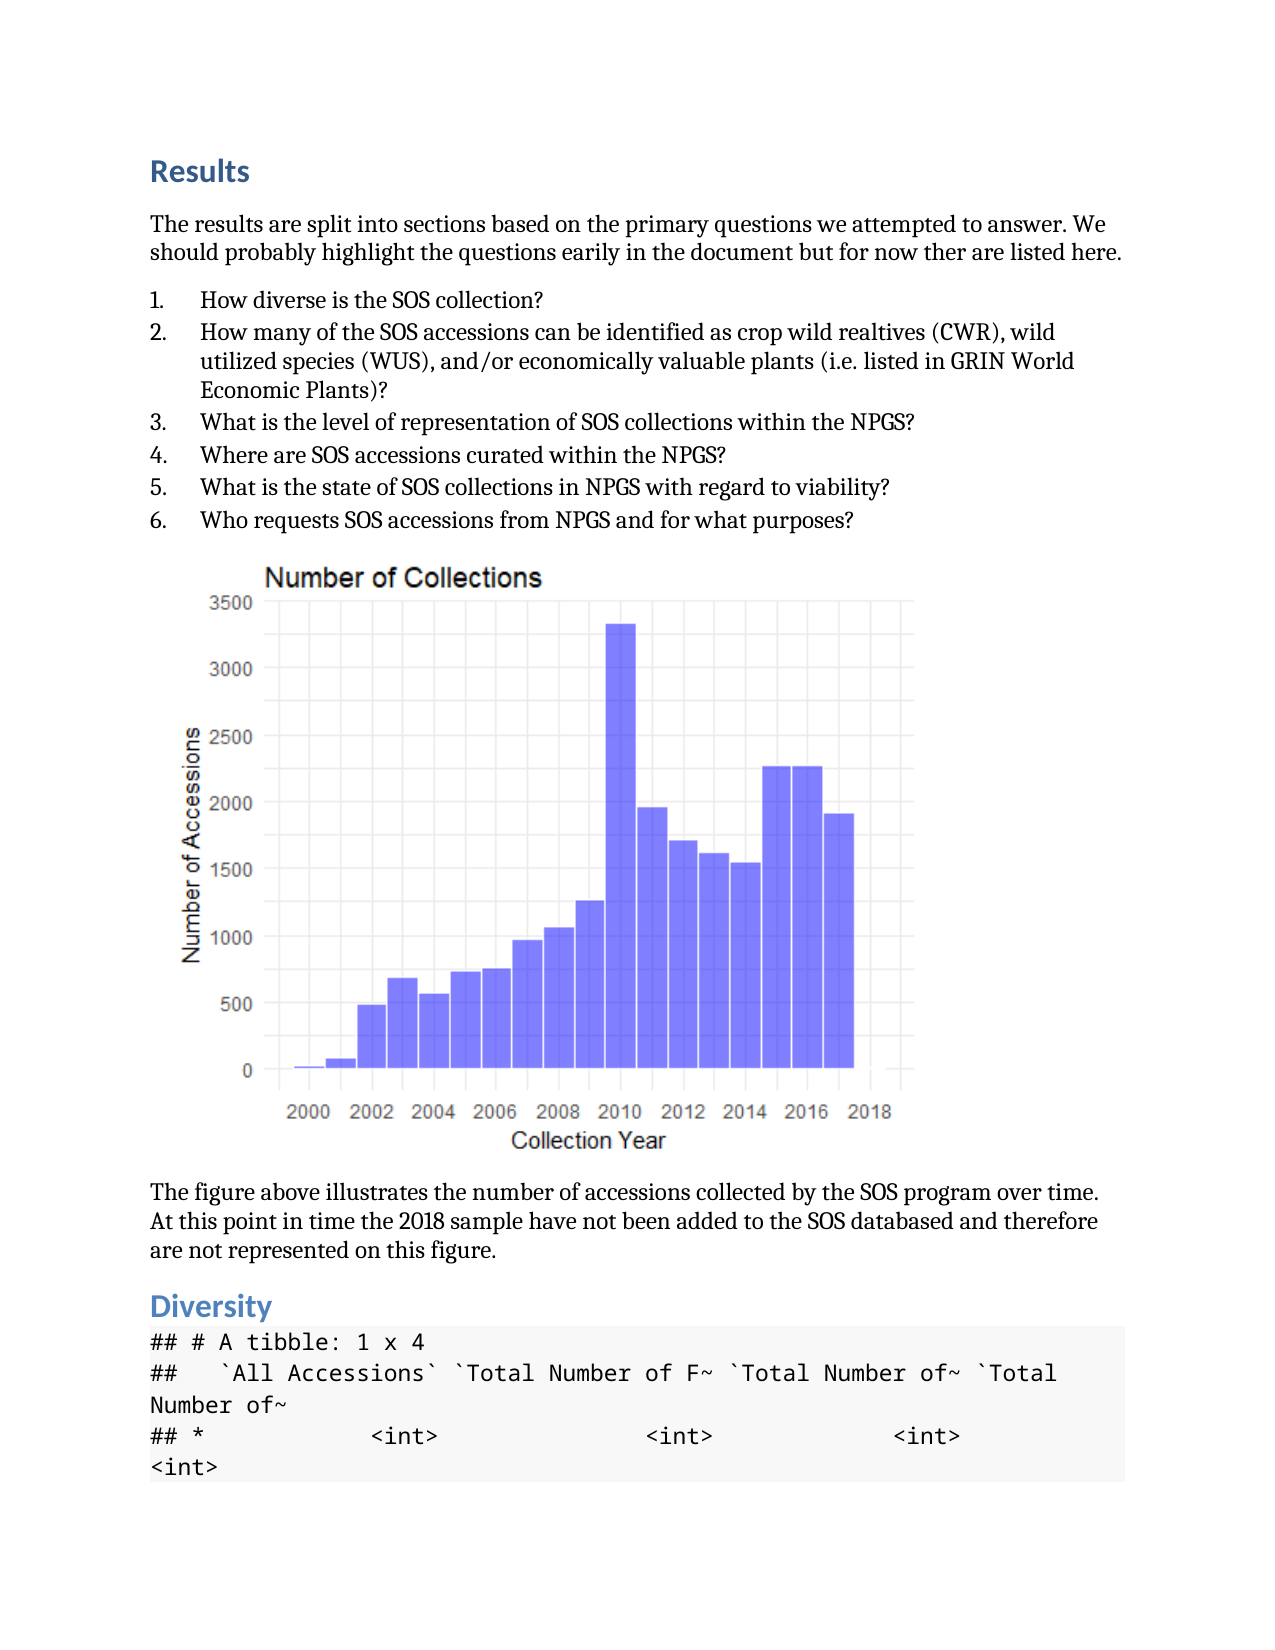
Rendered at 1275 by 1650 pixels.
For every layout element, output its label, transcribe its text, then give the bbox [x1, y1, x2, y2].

subtitle Diversity [150, 1285, 1125, 1326]
list Who requests SOS accessions from NPGS and for what purposes? [150, 506, 1125, 534]
list How many of the SOS accessions can be identified as crop wild realtives (CWR), wild utilized species (WUS), and/or economically valuable plants (i.e. listed in GRIN World Economic Plants)? [150, 318, 1125, 404]
text The results are split into sections based on the primary questions we attempted to answer. We should probably highlight the questions earily in the document but for now ther are listed here. [150, 209, 1125, 267]
text The figure above illustrates the number of accessions collected by the SOS program over time. At this point in time the 2018 sample have not been added to the SOS databased and therefore are not represented on this figure. [150, 1178, 1125, 1264]
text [150, 1326, 1125, 1482]
list How diverse is the SOS collection? [150, 286, 1125, 314]
picture [168, 553, 927, 1160]
list What is the state of SOS collections in NPGS with regard to viability? [150, 473, 1125, 502]
list What is the level of representation of SOS collections within the NPGS? [150, 408, 1125, 437]
list Where are SOS accessions curated within the NPGS? [150, 441, 1125, 469]
subtitle Results [150, 150, 1125, 191]
